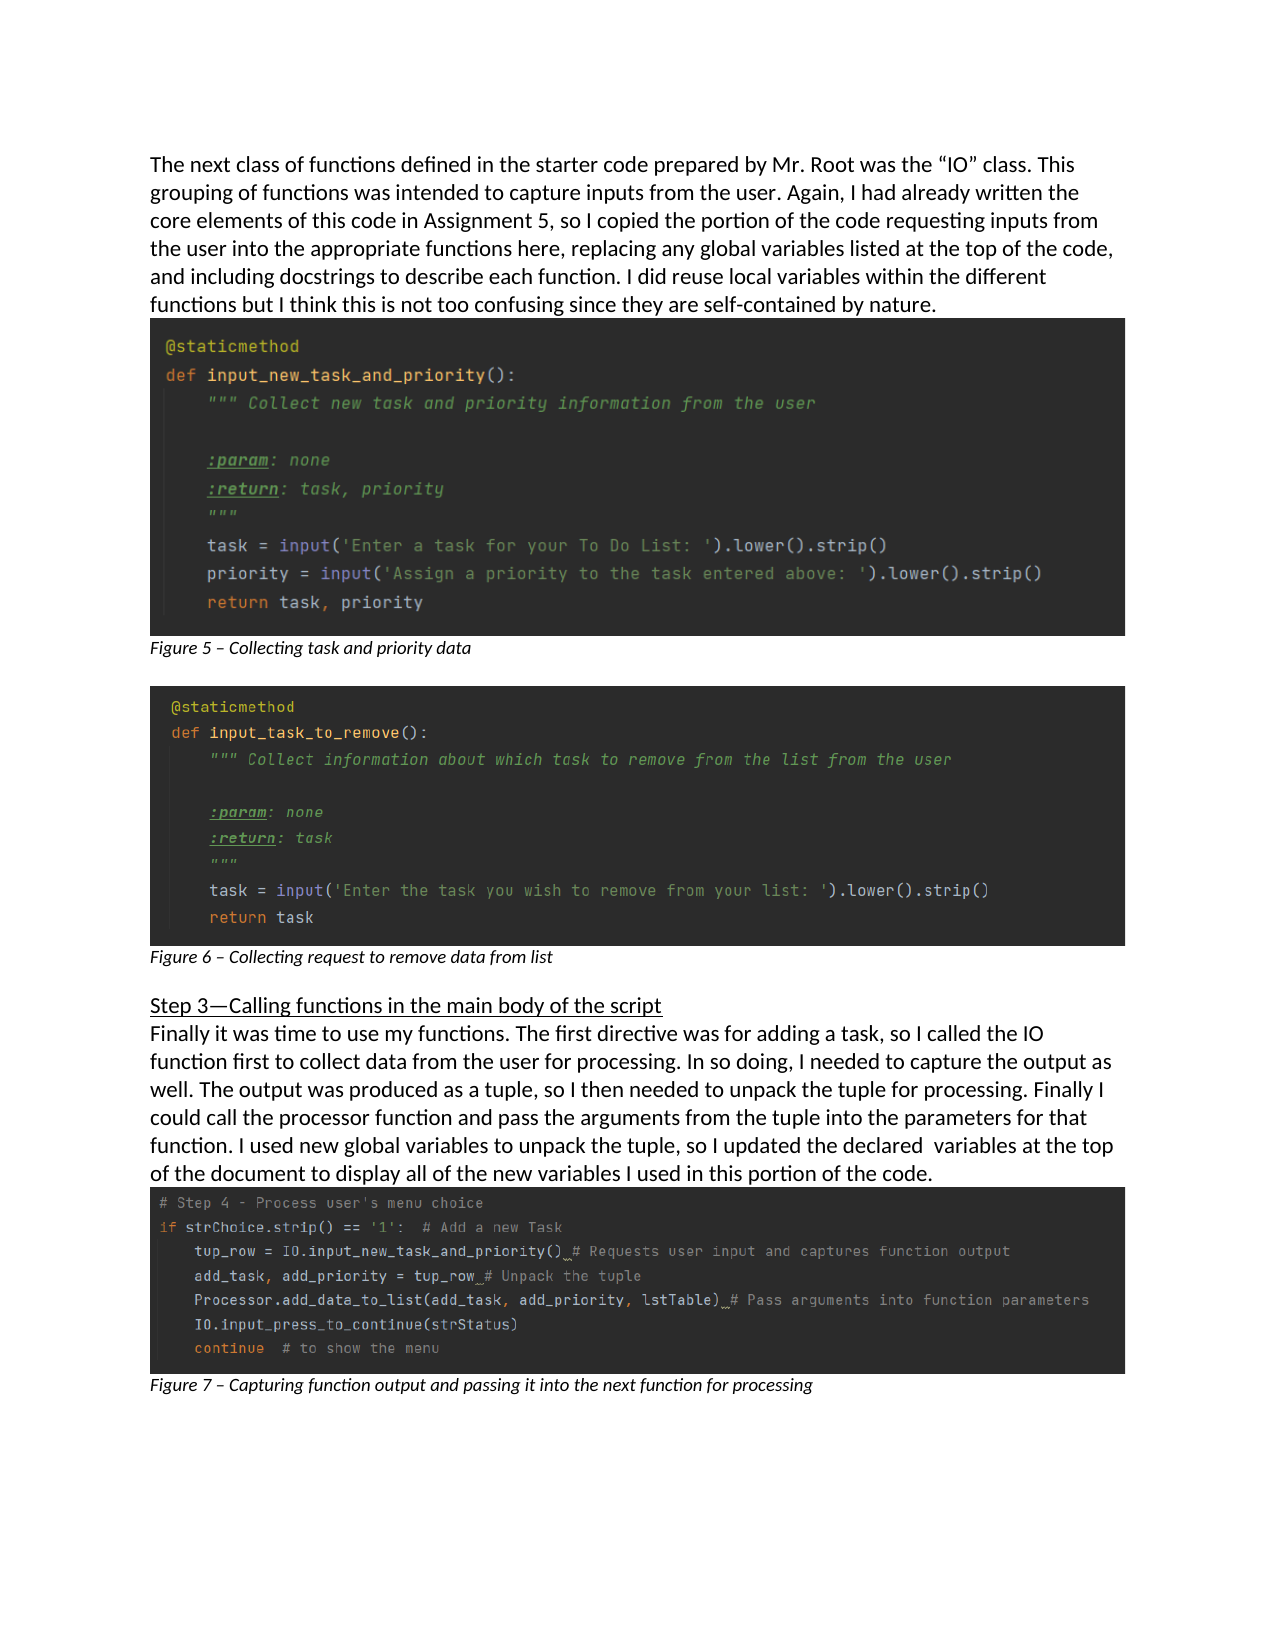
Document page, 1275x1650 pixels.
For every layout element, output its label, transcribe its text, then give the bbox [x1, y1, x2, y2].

text Figure 6 – Collecting request to remove data from list [150, 946, 1125, 968]
picture [150, 1187, 1125, 1374]
picture [150, 318, 1125, 636]
text Step 3—Calling functions in the main body of the script [150, 991, 1125, 1019]
picture [150, 686, 1125, 946]
text The next class of functions defined in the starter code prepared by Mr. Root was the “IO” class. This grouping of functions was intended to capture inputs from the user. Again, I had already written the core elements of this code in Assignment 5, so I copied the portion of the code requesting inputs from the user into the appropriate functions here, replacing any global variables listed at the top of the code, and including docstrings to describe each function. I did reuse local variables within the different functions but I think this is not too confusing since they are self-contained by nature. [150, 150, 1125, 318]
text Figure 5 – Collecting task and priority data [150, 636, 1125, 659]
text Figure 7 – Capturing function output and passing it into the next function for processing [150, 1374, 1125, 1396]
text Finally it was time to use my functions. The first directive was for adding a task, so I called the IO function first to collect data from the user for processing. In so doing, I needed to capture the output as well. The output was produced as a tuple, so I then needed to unpack the tuple for processing. Finally I could call the processor function and pass the arguments from the tuple into the parameters for that function. I used new global variables to unpack the tuple, so I updated the declared variables at the top of the document to display all of the new variables I used in this portion of the code. [150, 1019, 1125, 1187]
